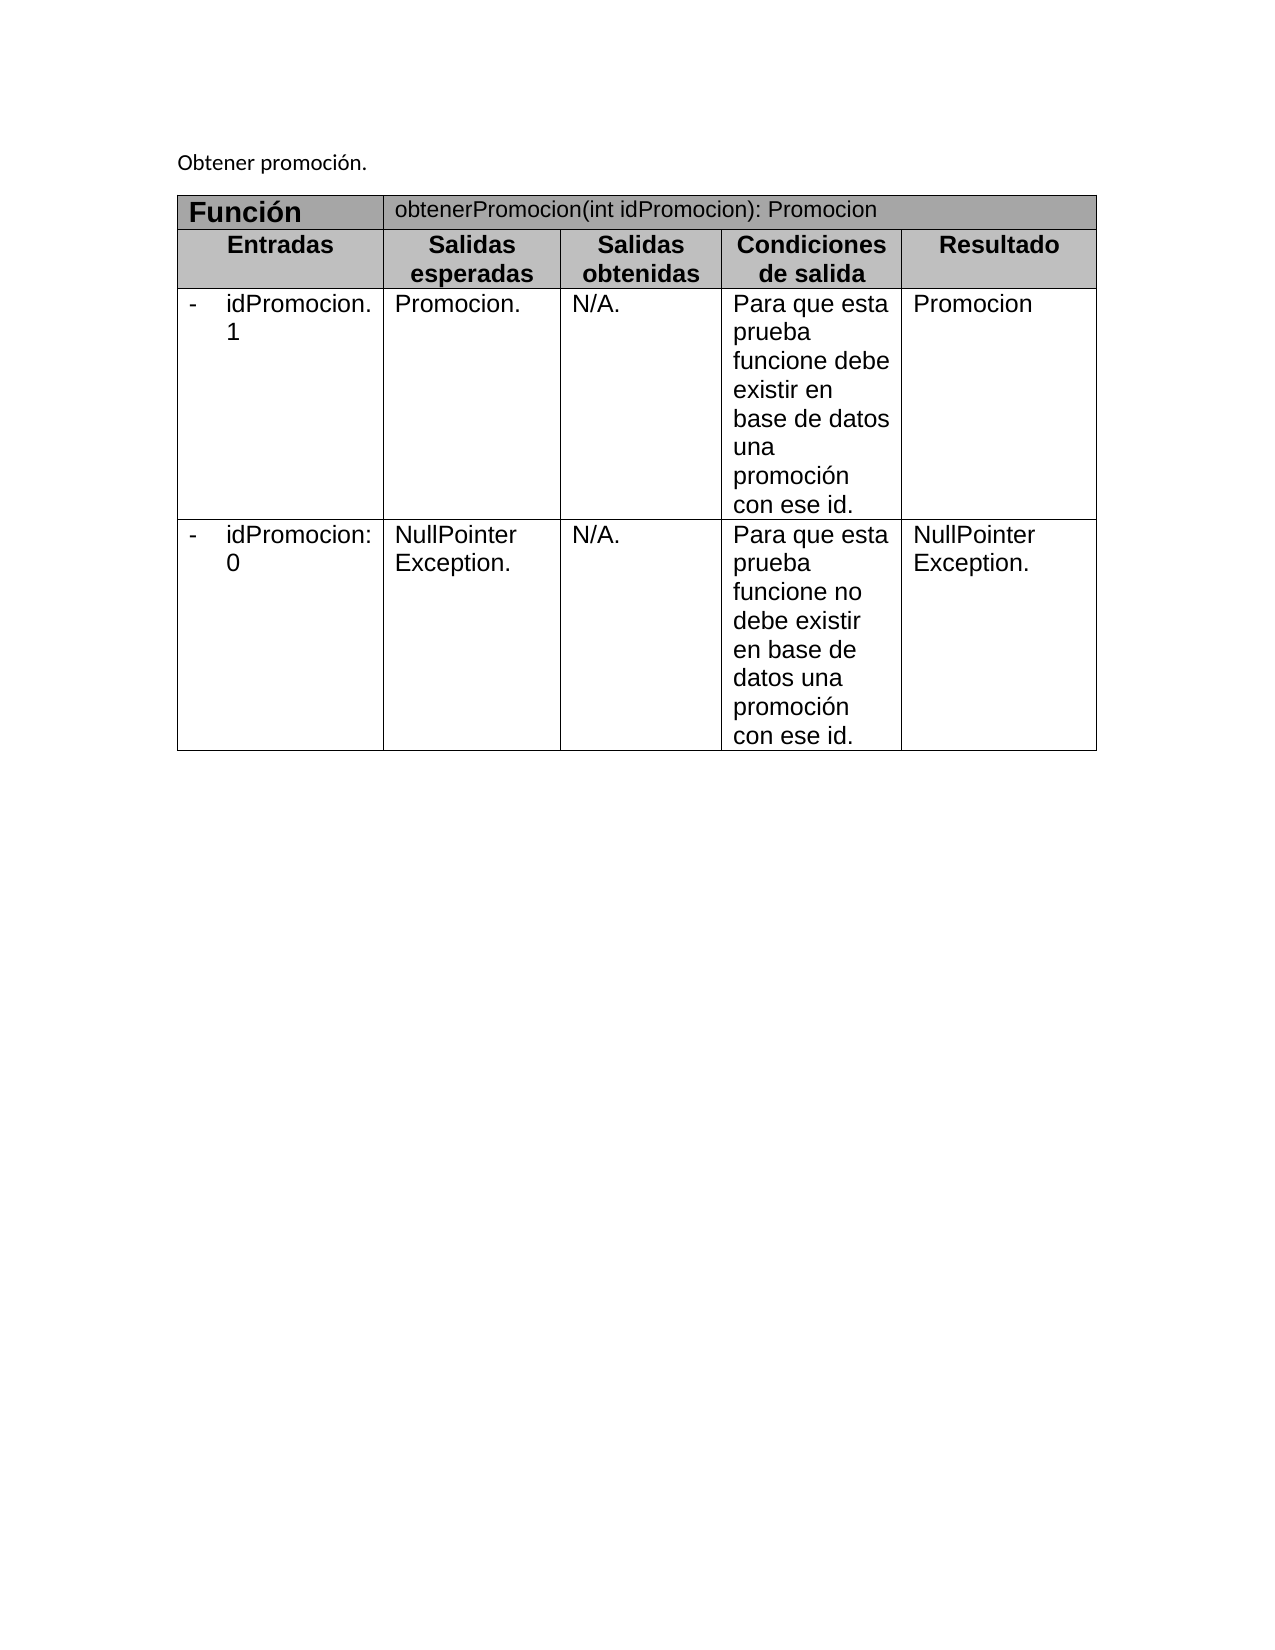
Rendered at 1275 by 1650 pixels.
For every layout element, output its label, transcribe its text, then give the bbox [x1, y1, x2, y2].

table_cell Para que esta prueba funcione no debe existir en base de datos una promoción con ese id. [722, 520, 901, 750]
table_cell Resultado [902, 230, 1096, 288]
table_cell Salidas obtenidas [561, 230, 721, 288]
table_cell Entradas [178, 230, 383, 288]
table_header Función [178, 196, 383, 229]
table_cell NullPointer Exception. [384, 520, 560, 750]
table_cell Para que esta prueba funcione debe existir en base de datos una promoción con ese id. [722, 289, 901, 519]
table_cell N/A. [561, 520, 721, 750]
table_cell NullPointer Exception. [902, 520, 1096, 750]
table_cell Condiciones de salida [722, 230, 901, 288]
table_cell idPromocion. 1 [178, 289, 383, 519]
table_cell Promocion [902, 289, 1096, 519]
table_header obtenerPromocion(int idPromocion): Promocion [384, 196, 1096, 229]
text Obtener promoción. [177, 148, 1098, 176]
table_cell Salidas esperadas [384, 230, 560, 288]
table_cell idPromocion: 0 [178, 520, 383, 750]
table_cell Promocion. [384, 289, 560, 519]
table_cell N/A. [561, 289, 721, 519]
